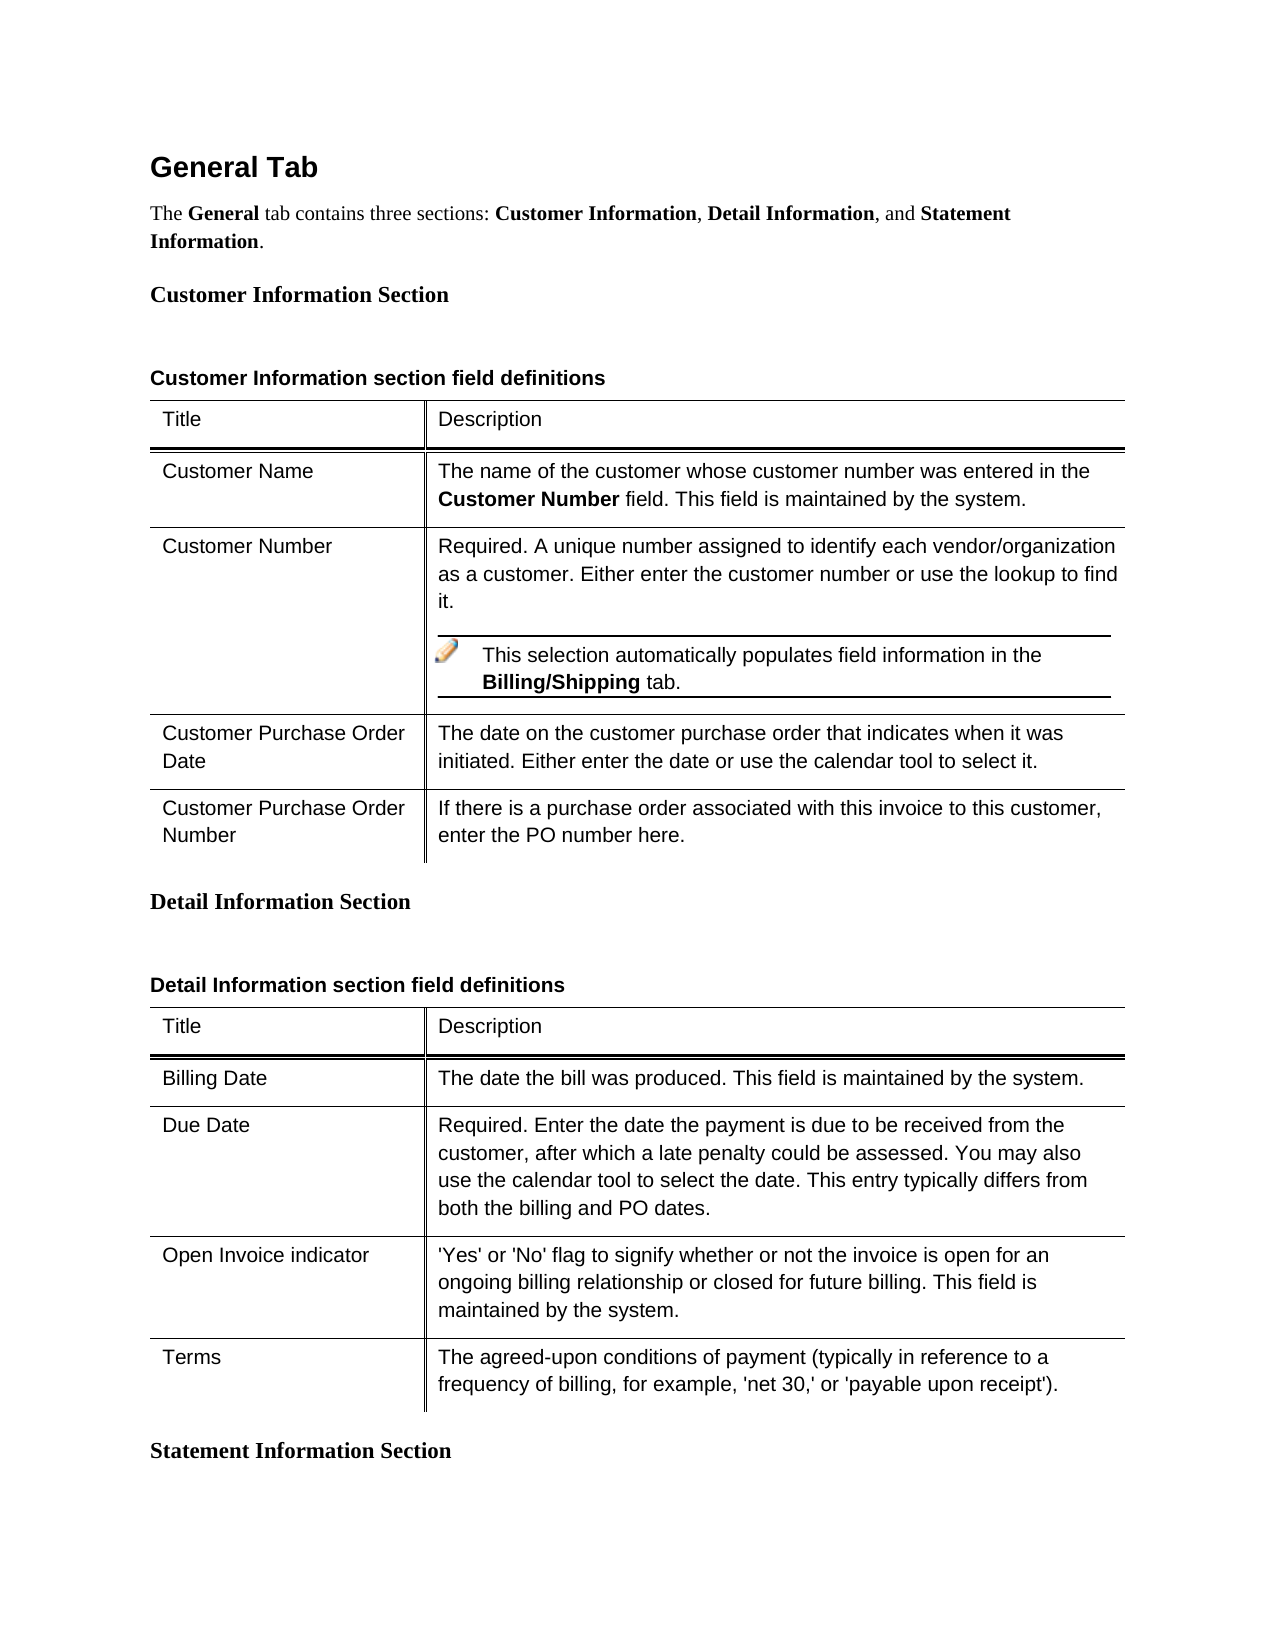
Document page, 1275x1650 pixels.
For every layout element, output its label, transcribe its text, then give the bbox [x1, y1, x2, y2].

table_cell Terms [150, 1339, 424, 1412]
table_cell Required. A unique number assigned to identify each vendor/organization as a customer. Either enter the customer number or use the lookup to find it. This selection automatically populates field information in the Billing/Shipping tab. [427, 528, 1125, 714]
table_cell Customer Name [150, 453, 424, 527]
table_header Title [150, 1008, 424, 1054]
table_cell Due Date [150, 1107, 424, 1236]
table_cell If there is a purchase order associated with this invoice to this customer, enter the PO number here. [427, 790, 1125, 863]
subtitle Customer Information section field definitions [150, 366, 1117, 390]
table_cell Customer Purchase Order Number [150, 790, 424, 863]
table_cell Required. Enter the date the payment is due to be received from the customer, after which a late penalty could be assessed. You may also use the calendar tool to select the date. This entry typically differs from both the billing and PO dates. [427, 1107, 1125, 1236]
table_cell The name of the customer whose customer number was entered in the Customer Number field. This field is maintained by the system. [427, 453, 1125, 527]
text The General tab contains three sections: Customer Information, Detail Information, and Statement Information. [150, 201, 1125, 253]
table_header Description [427, 1008, 1125, 1054]
table_header Title [150, 401, 424, 447]
table_cell The date on the customer purchase order that indicates when it was initiated. Either enter the date or use the calendar tool to select it. [427, 715, 1125, 788]
table_cell Customer Number [150, 528, 424, 714]
subtitle Detail Information section field definitions [150, 973, 1117, 997]
table_cell 'Yes' or 'No' flag to signify whether or not the invoice is open for an ongoing billing relationship or closed for future billing. This field is maintained by the system. [427, 1237, 1125, 1338]
table_header Description [427, 401, 1125, 447]
picture [434, 638, 458, 663]
table_cell The agreed-upon conditions of payment (typically in reference to a frequency of billing, for example, 'net 30,' or 'payable upon receipt'). [427, 1339, 1125, 1412]
subtitle Detail Information Section [150, 888, 1125, 914]
subtitle Statement Information Section [150, 1437, 1125, 1464]
subtitle Customer Information Section [150, 281, 1125, 308]
table_cell The date the bill was produced. This field is maintained by the system. [427, 1060, 1125, 1106]
table_cell Customer Purchase Order Date [150, 715, 424, 788]
subtitle General Tab [150, 150, 1125, 183]
table_cell Billing Date [150, 1060, 424, 1106]
table_cell Open Invoice indicator [150, 1237, 424, 1338]
